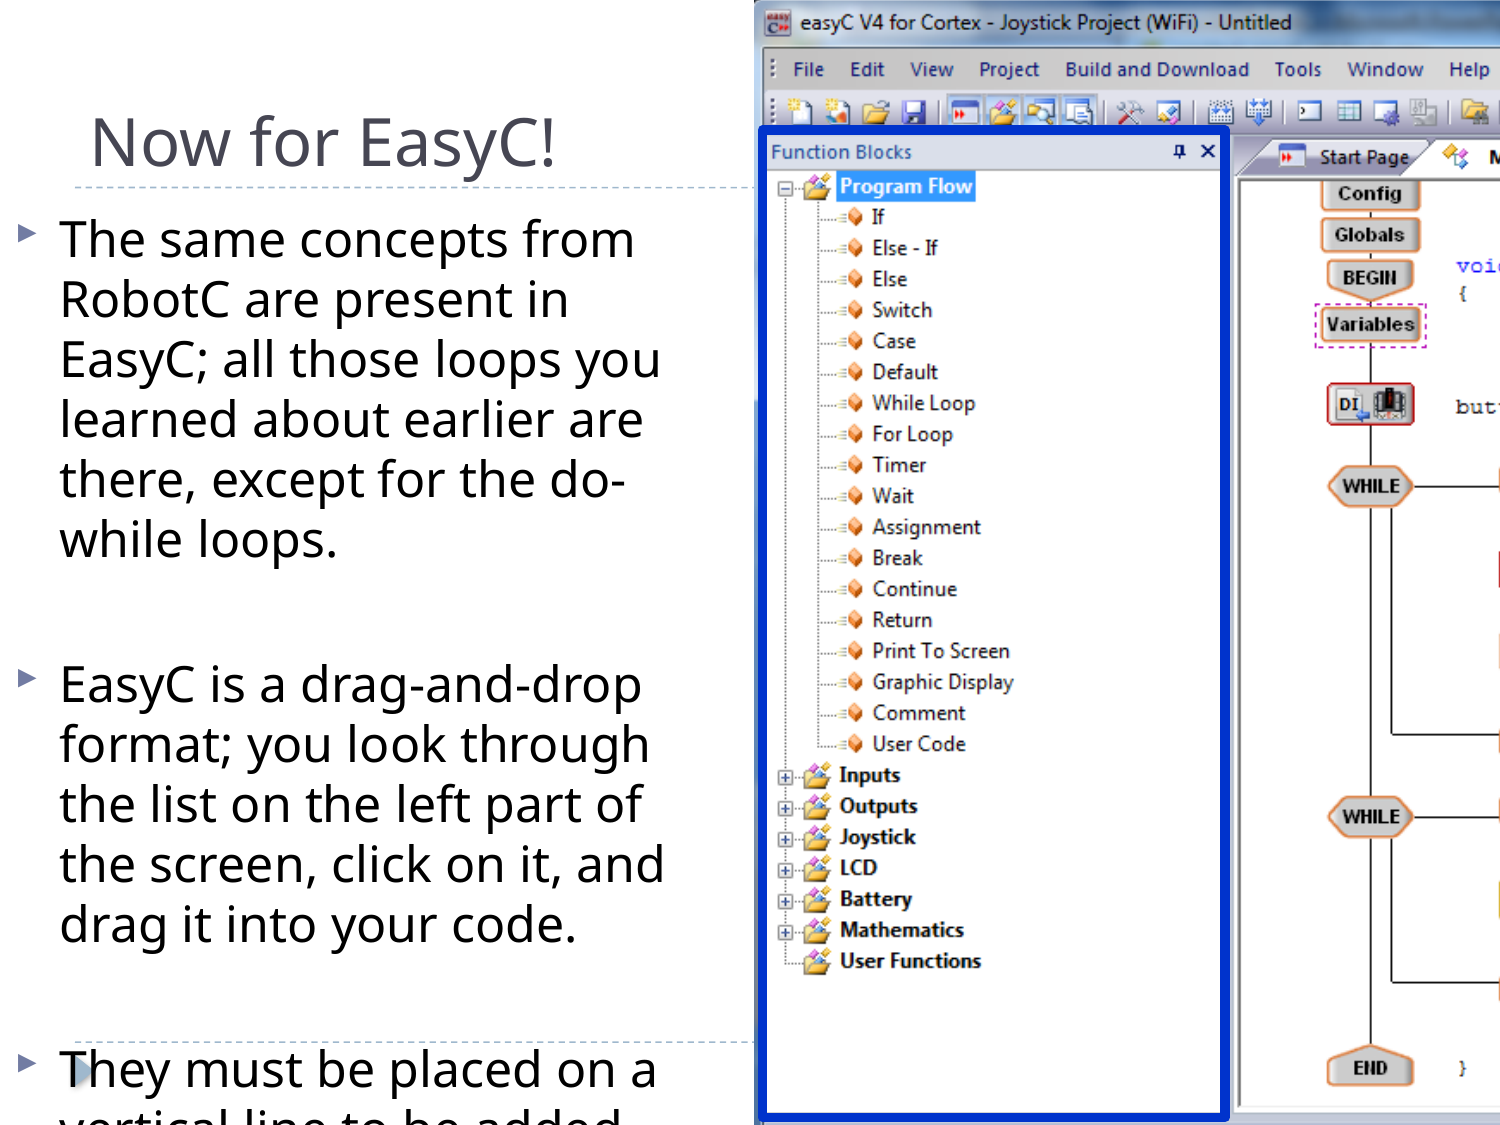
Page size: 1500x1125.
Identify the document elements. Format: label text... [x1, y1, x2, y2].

list The same concepts from RobotC are present in EasyC; all those loops you learned about earlier are there, except for the do-while loops. EasyC is a drag-and-drop format; you look through the list on the left part of the screen, click on it, and drag it into your code. They must be placed on a vertical line to be added into the code. [0, 200, 738, 1125]
title Now for EasyC! [75, 37, 748, 188]
picture [753, 0, 1500, 1125]
